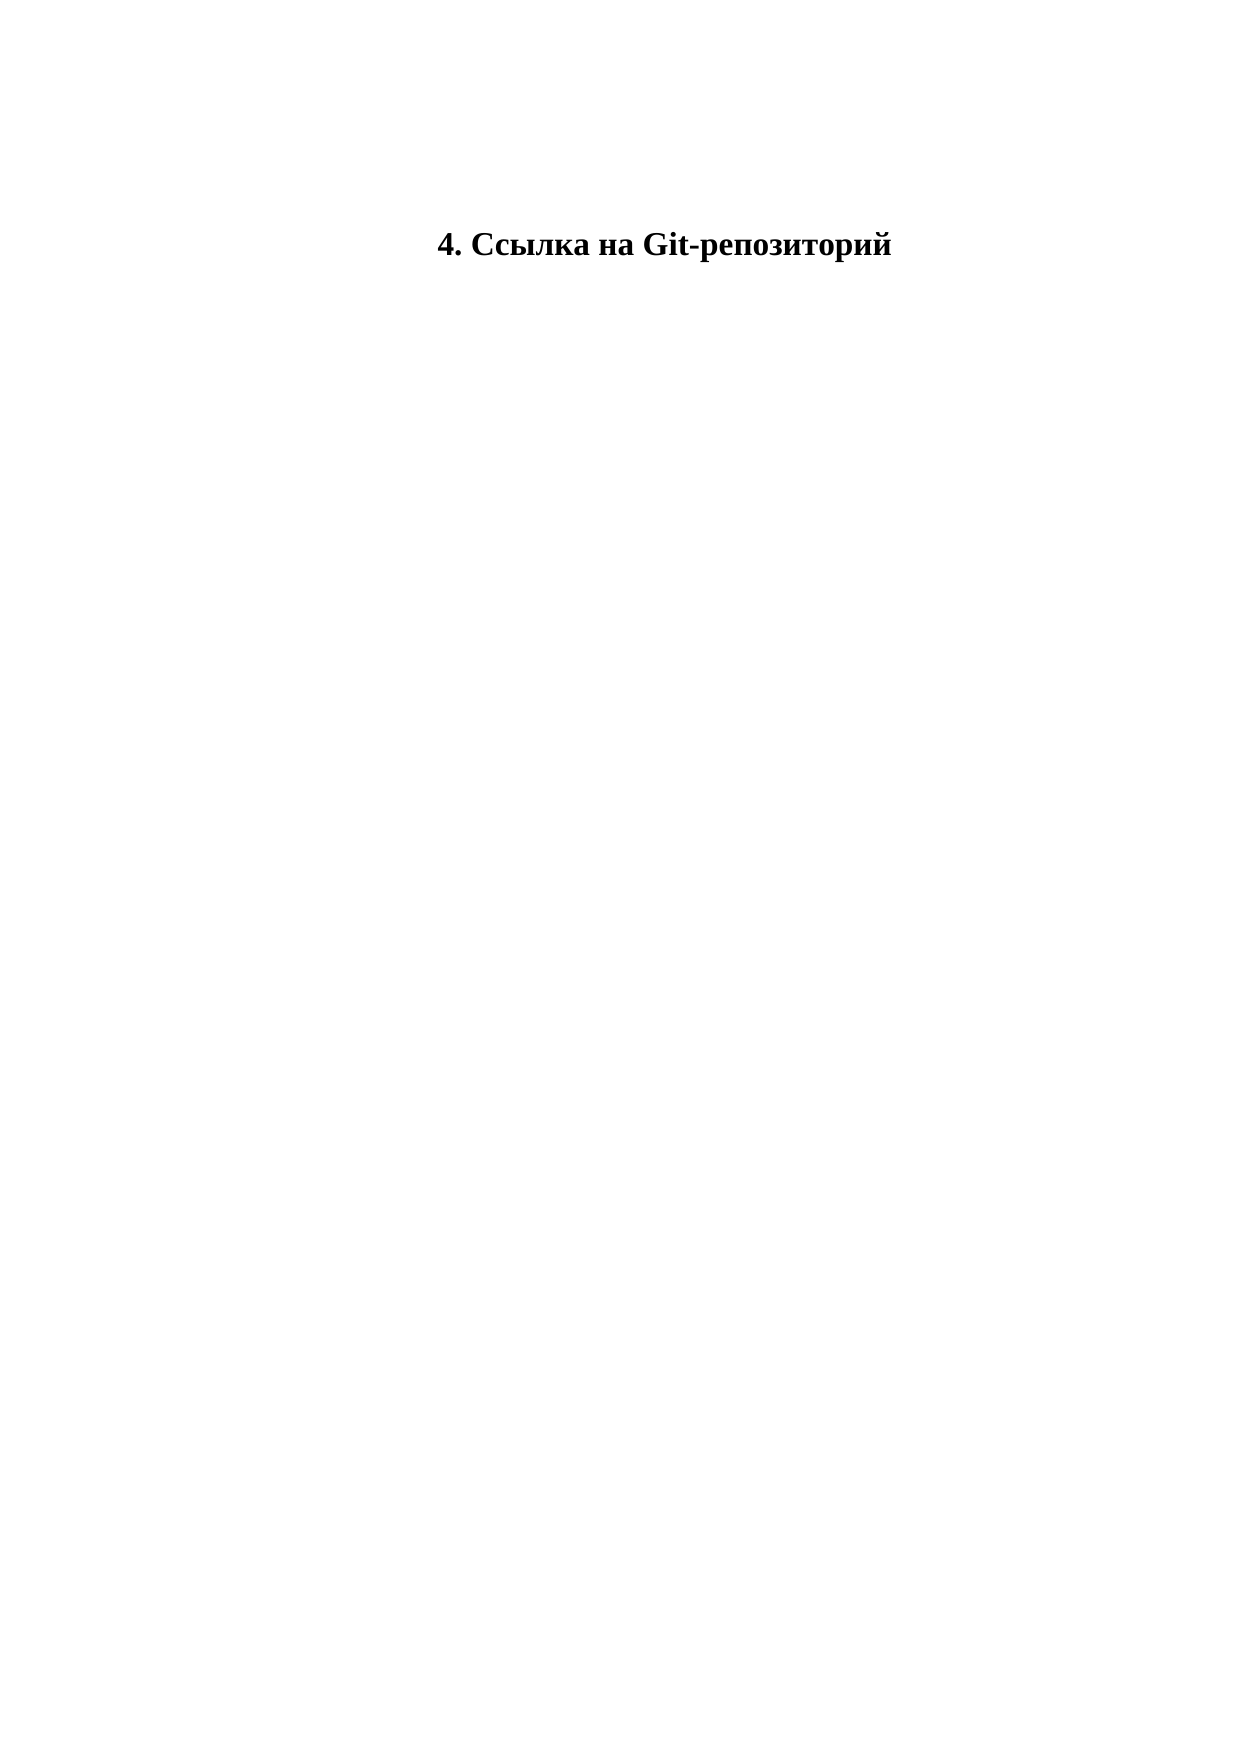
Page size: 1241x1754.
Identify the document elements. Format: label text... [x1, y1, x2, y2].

text 4. Ссылка на Git-репозиторий [177, 224, 1152, 262]
